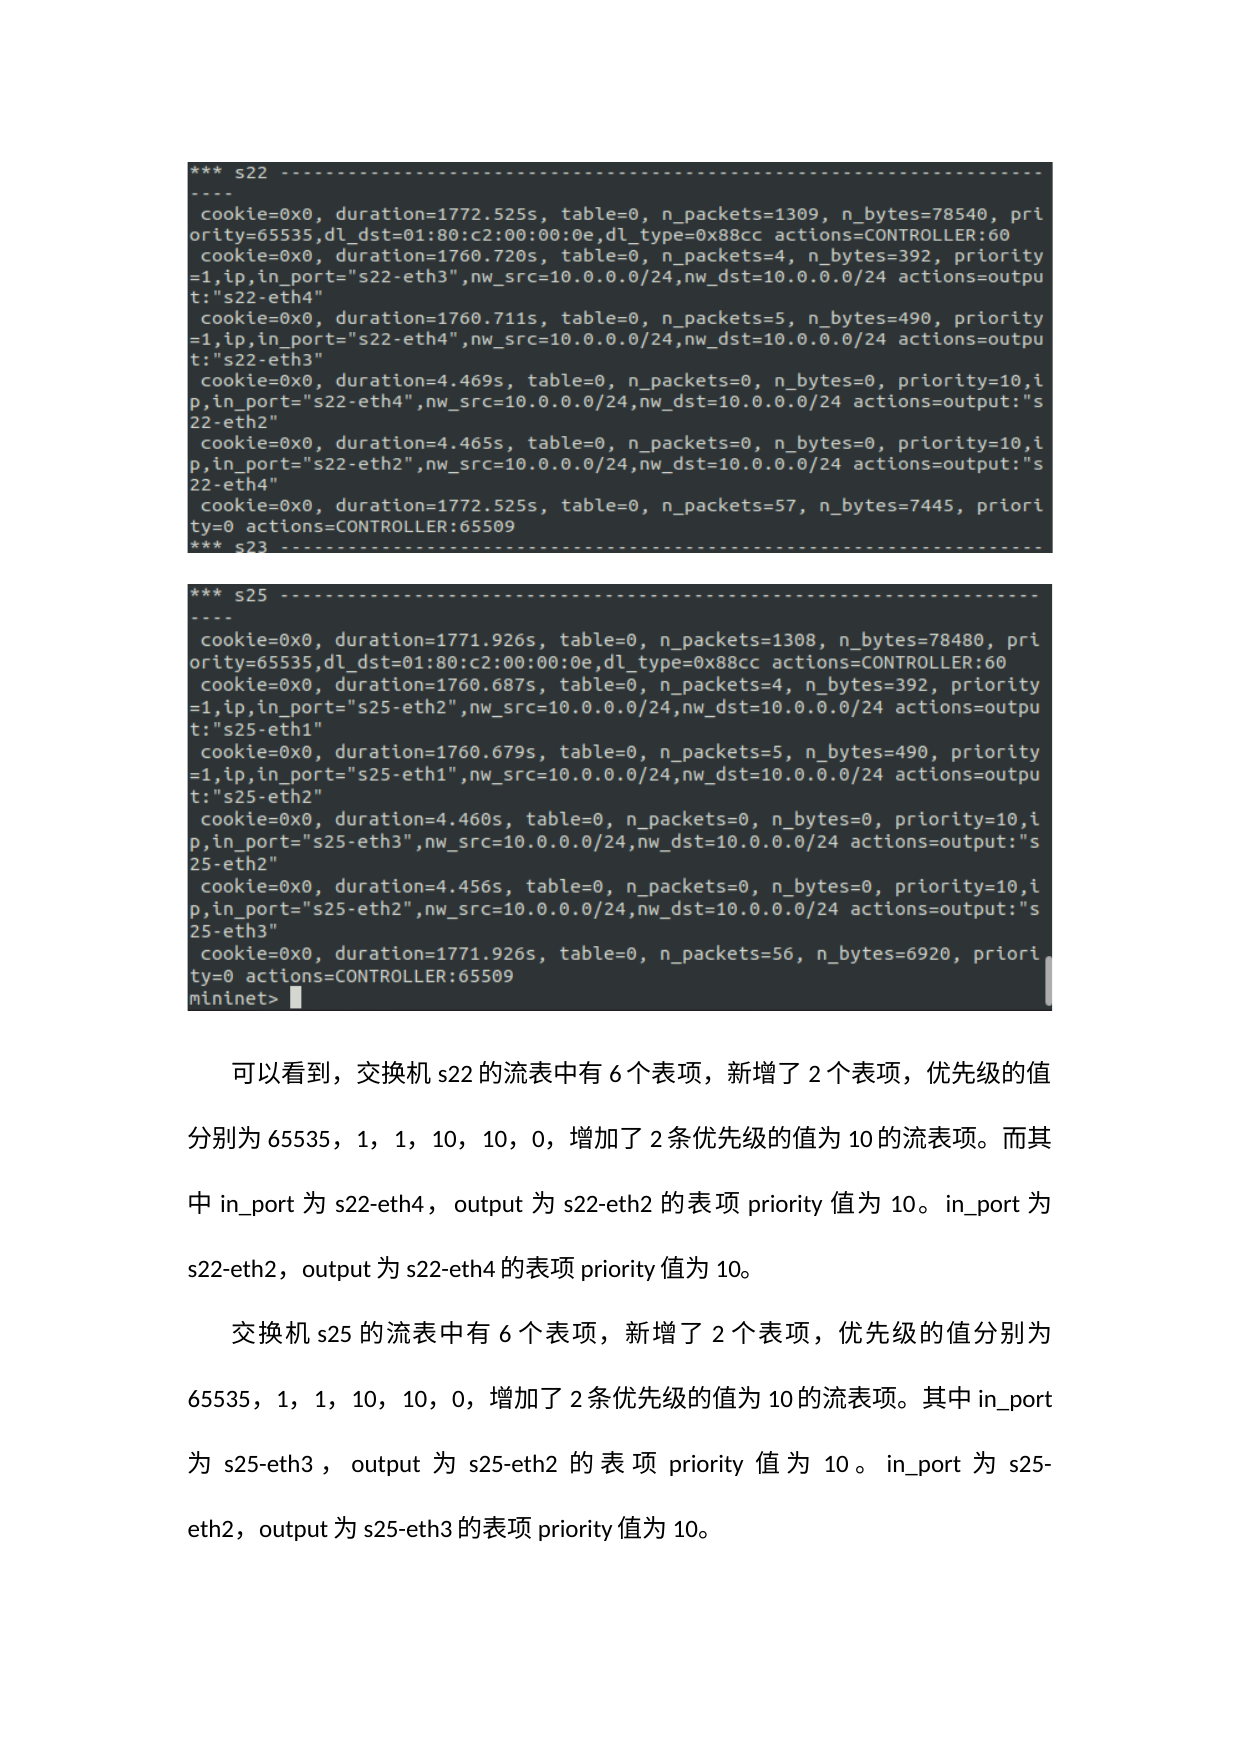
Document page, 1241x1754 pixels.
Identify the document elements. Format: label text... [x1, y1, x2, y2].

picture [187, 584, 1053, 1011]
text 交换机s25的流表中有6个表项，新增了2个表项，优先级的值分别为65535，1，1，10，10，0，增加了2条优先级的值为10的流表项。其中in_port为s25-eth3，output为s25-eth2的表项priority值为10。in_port为s25-eth2，output为s25-eth3的表项priority值为10。 [187, 1299, 1053, 1559]
picture [187, 162, 1053, 553]
text 可以看到，交换机s22的流表中有6个表项，新增了2个表项，优先级的值分别为65535，1，1，10，10，0，增加了2条优先级的值为10的流表项。而其中in_port为s22-eth4，output为s22-eth2的表项priority值为10。in_port为s22-eth2，output为s22-eth4的表项priority值为10。 [187, 1039, 1053, 1299]
